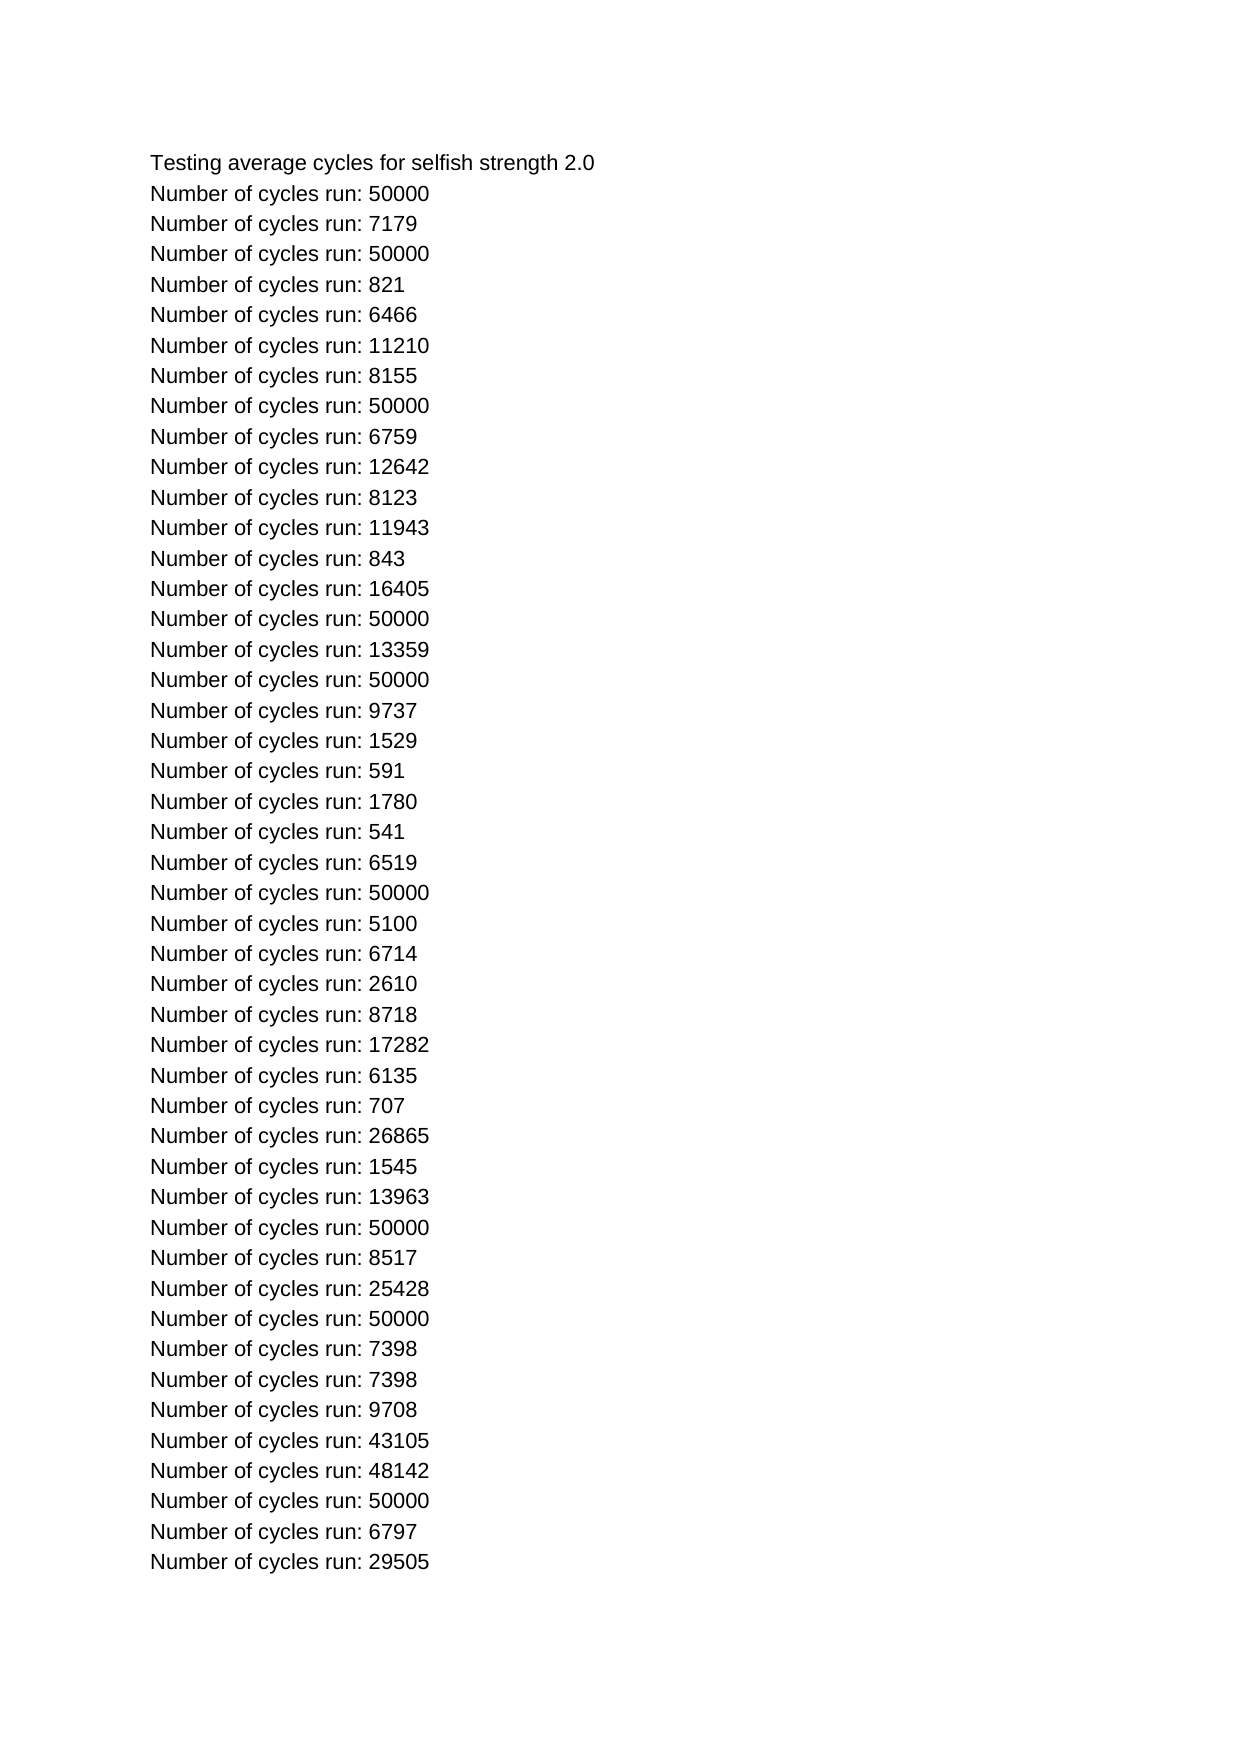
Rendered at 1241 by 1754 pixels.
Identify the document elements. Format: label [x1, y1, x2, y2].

text [150, 150, 1090, 1574]
